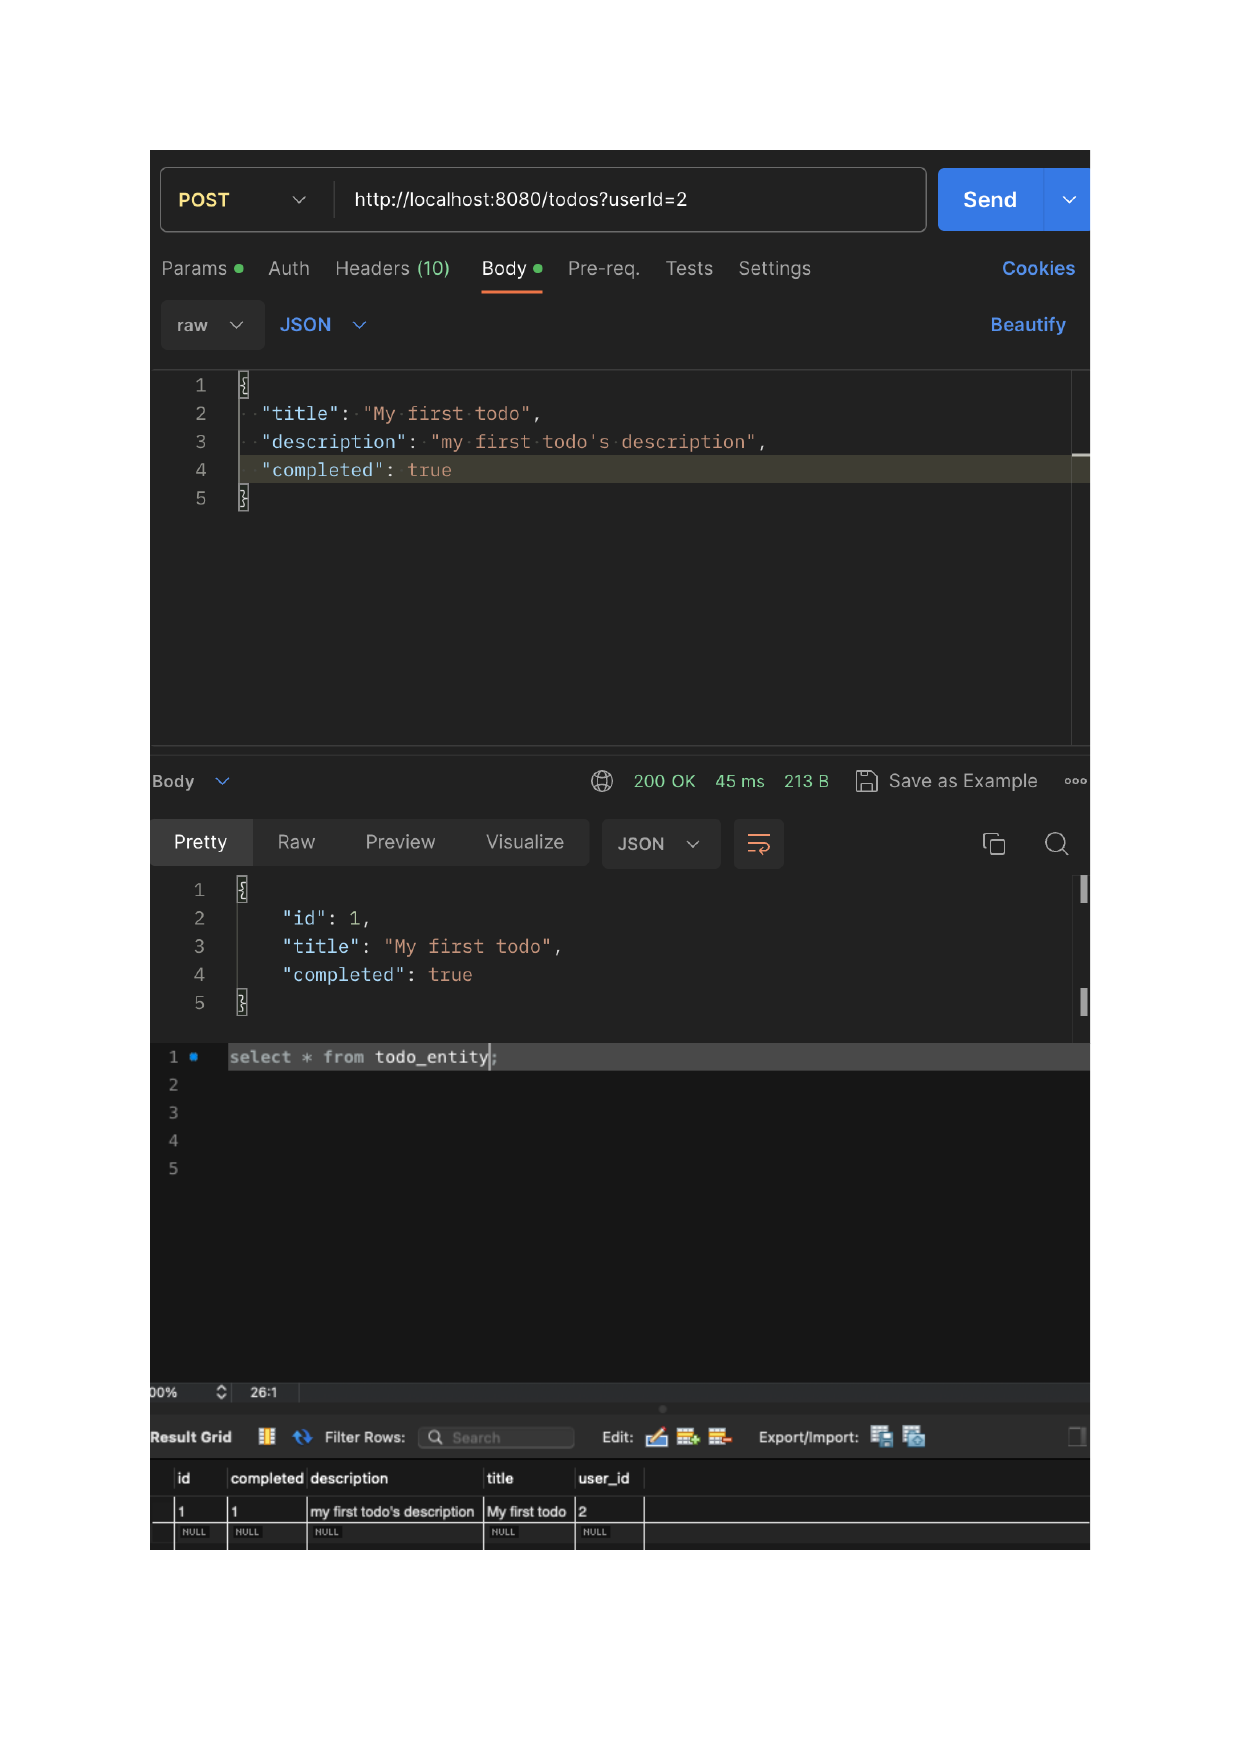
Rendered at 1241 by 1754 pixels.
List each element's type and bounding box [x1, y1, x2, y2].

picture [150, 150, 1091, 1550]
